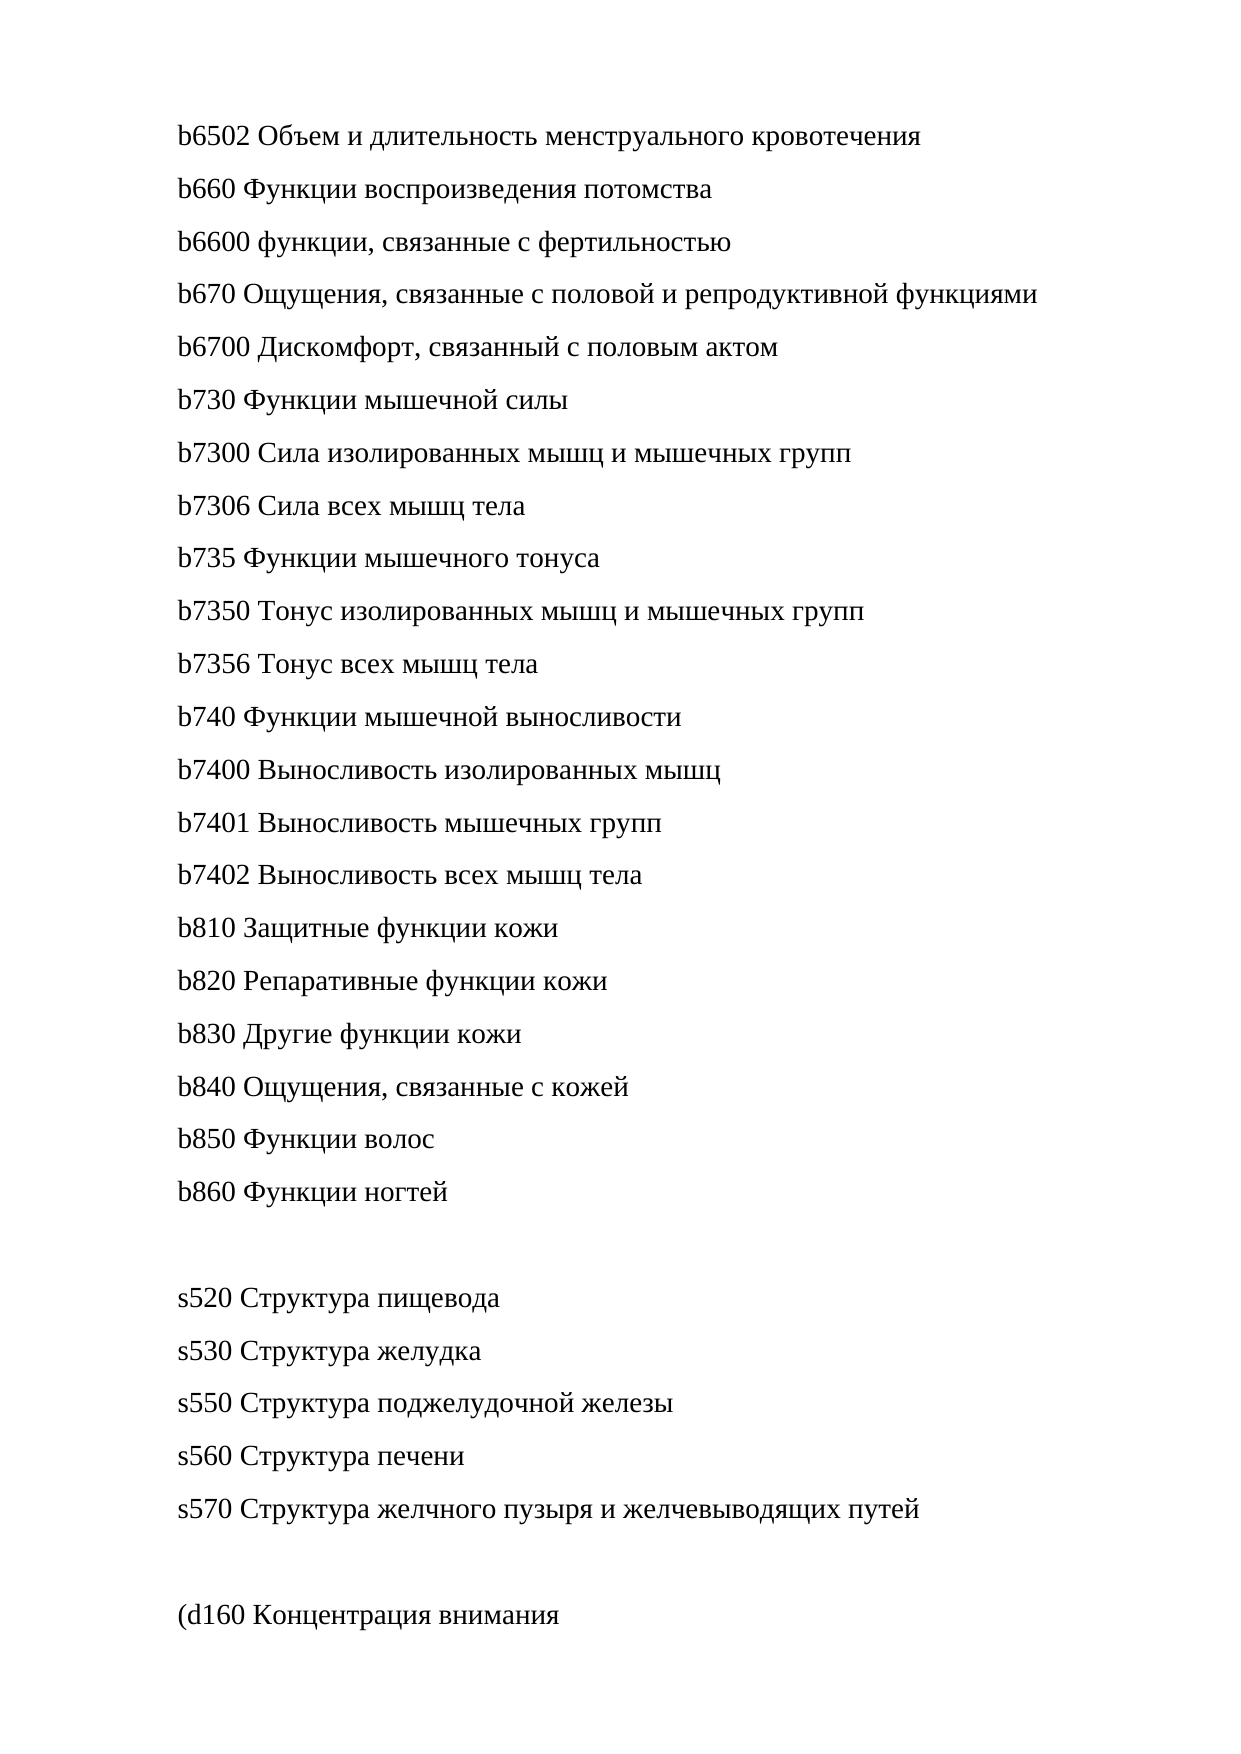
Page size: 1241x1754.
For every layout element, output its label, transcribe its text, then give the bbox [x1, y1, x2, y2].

text b7350 Тонус изолированных мышц и мышечных групп [177, 593, 1152, 627]
text s520 Структура пищевода [177, 1280, 1152, 1313]
text b730 Функции мышечной силы [177, 382, 1152, 416]
text b820 Репаративные функции кожи [177, 963, 1152, 997]
text b830 Другие функции кожи [177, 1016, 1152, 1049]
text b6502 Объем и длительность менструального кровотечения [177, 118, 1152, 152]
text b7402 Выносливость всех мышц тела [177, 857, 1152, 891]
text b6700 Дискомфорт, связанный с половым актом [177, 329, 1152, 363]
text b850 Функции волос [177, 1122, 1152, 1155]
text s560 Структура печени [177, 1438, 1152, 1472]
text b6600 функции, связанные с фертильностью [177, 224, 1152, 257]
text b670 Ощущения, связанные с половой и репродуктивной функциями [177, 277, 1152, 310]
text b810 Защитные функции кожи [177, 910, 1152, 944]
text s550 Структура поджелудочной железы [177, 1386, 1152, 1419]
text (d160 Концентрация внимания [177, 1597, 1152, 1630]
text s530 Структура желудка [177, 1333, 1152, 1366]
text b7300 Сила изолированных мышц и мышечных групп [177, 435, 1152, 468]
text b7401 Выносливость мышечных групп [177, 805, 1152, 838]
text b7306 Сила всех мышц тела [177, 488, 1152, 521]
text b735 Функции мышечного тонуса [177, 541, 1152, 574]
text b860 Функции ногтей [177, 1174, 1152, 1208]
text s570 Структура желчного пузыря и желчевыводящих путей [177, 1491, 1152, 1525]
text b840 Ощущения, связанные с кожей [177, 1069, 1152, 1102]
text b740 Функции мышечной выносливости [177, 699, 1152, 733]
text b7356 Тонус всех мышц тела [177, 646, 1152, 680]
text b660 Функции воспроизведения потомства [177, 171, 1152, 204]
text b7400 Выносливость изолированных мышц [177, 752, 1152, 785]
